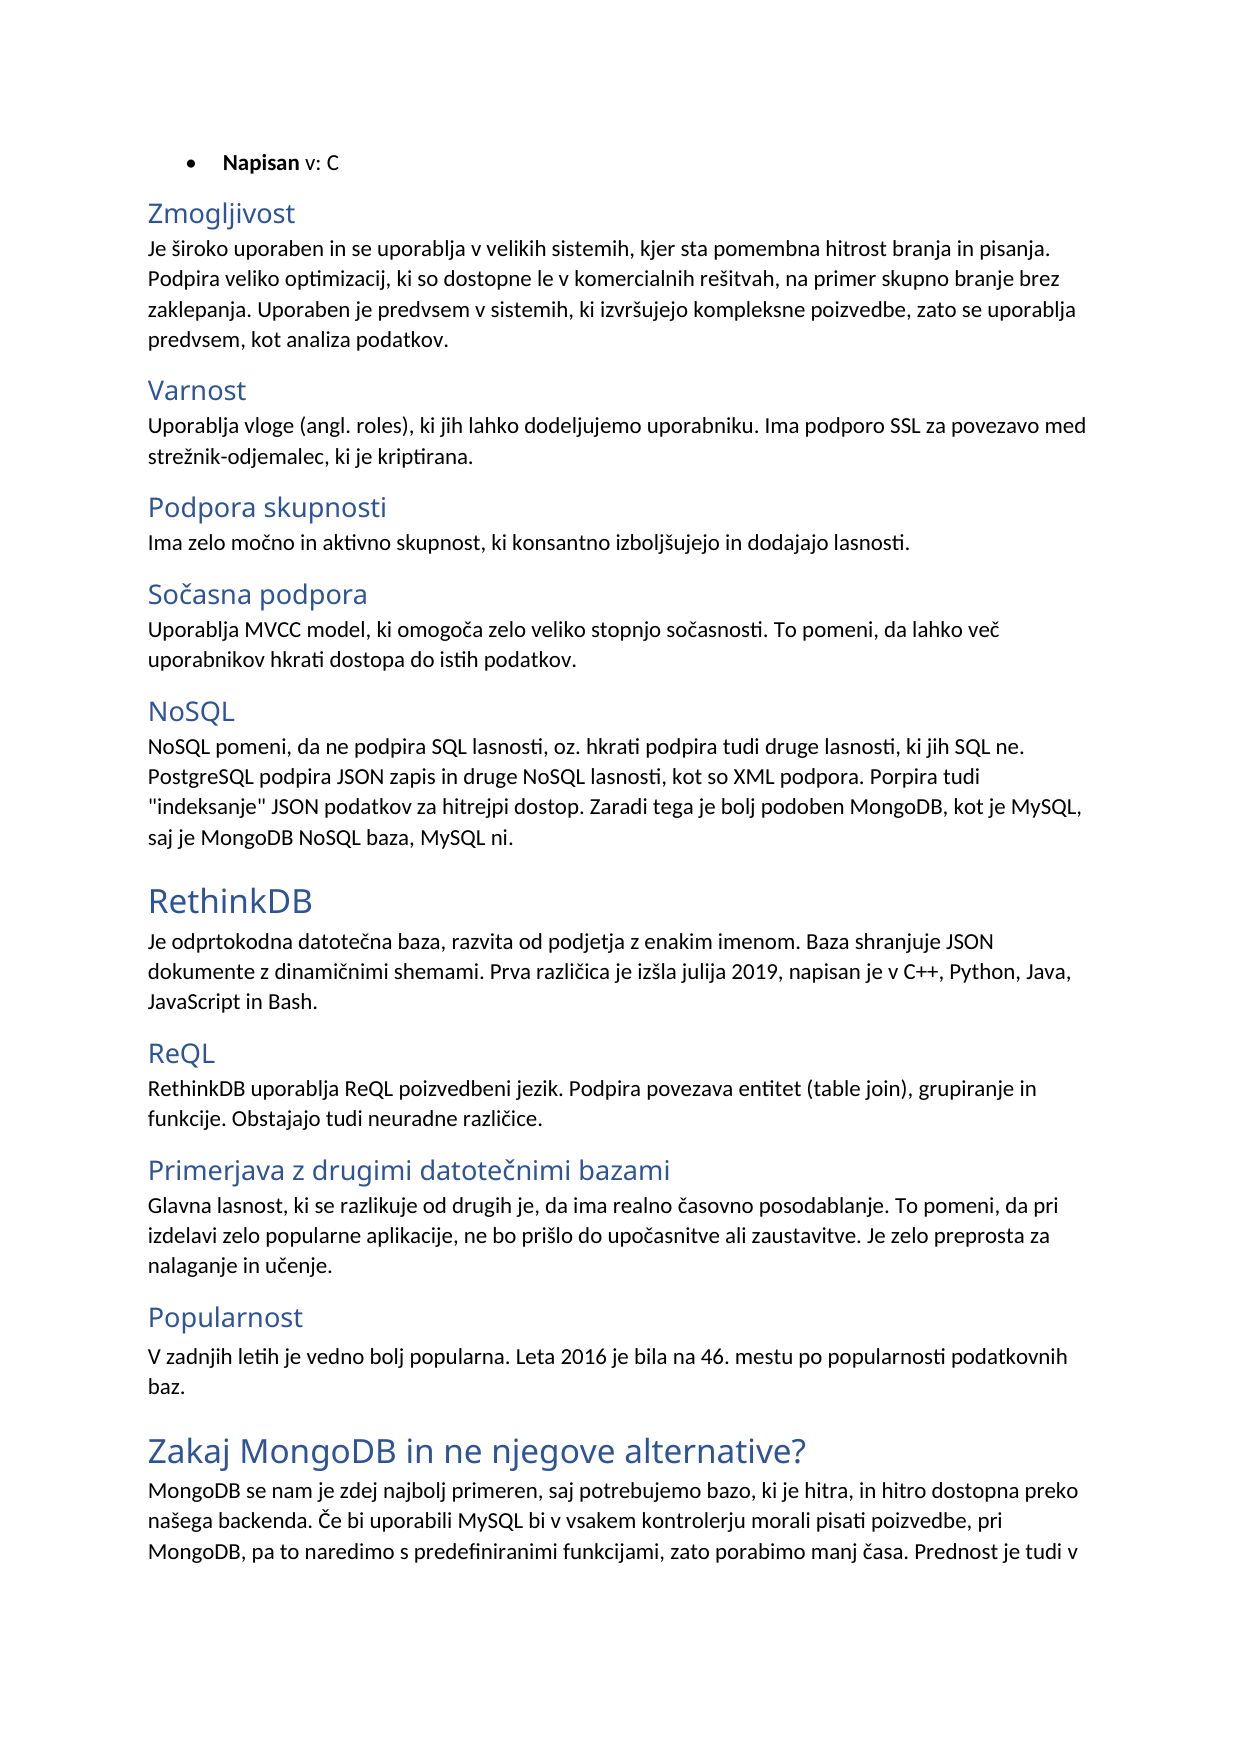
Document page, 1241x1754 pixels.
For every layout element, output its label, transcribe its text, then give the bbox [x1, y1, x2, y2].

text Primerjava z drugimi datotečnimi bazami [148, 1151, 1093, 1188]
text RethinkDB [148, 878, 1093, 923]
text RethinkDB uporablja ReQL poizvedbeni jezik. Podpira povezava entitet (table join), grupiranje in funkcije. Obstajajo tudi neuradne različice. [148, 1074, 1093, 1132]
text V zadnjih letih je vedno bolj popularna. Leta 2016 je bila na 46. mestu po popularnosti podatkovnih baz. [148, 1342, 1093, 1400]
text Uporablja MVCC model, ki omogoča zelo veliko stopnjo sočasnosti. To pomeni, da lahko več uporabnikov hkrati dostopa do istih podatkov. [148, 615, 1093, 673]
text NoSQL [148, 692, 1093, 729]
text Sočasna podpora [148, 575, 1093, 612]
text Zakaj MongoDB in ne njegove alternative? [148, 1427, 1093, 1473]
text ReQL [148, 1034, 1093, 1071]
text Zmogljivost [148, 194, 1093, 231]
text NoSQL pomeni, da ne podpira SQL lasnosti, oz. hkrati podpira tudi druge lasnosti, ki jih SQL ne. PostgreSQL podpira JSON zapis in druge NoSQL lasnosti, kot so XML podpora. Porpira tudi "indeksanje" JSON podatkov za hitrejpi dostop. Zaradi tega je bolj podoben MongoDB, kot je MySQL, saj je MongoDB NoSQL baza, MySQL ni. [148, 732, 1093, 851]
text Je široko uporaben in se uporablja v velikih sistemih, kjer sta pomembna hitrost branja in pisanja. Podpira veliko optimizacij, ki so dostopne le v komercialnih rešitvah, na primer skupno branje brez zaklepanja. Uporaben je predvsem v sistemih, ki izvršujejo kompleksne poizvedbe, zato se uporablja predvsem, kot analiza podatkov. [148, 234, 1093, 353]
text Podpora skupnosti [148, 489, 1093, 526]
text Je odprtokodna datotečna baza, razvita od podjetja z enakim imenom. Baza shranjuje JSON dokumente z dinamičnimi shemami. Prva različica je izšla julija 2019, napisan je v C++, Python, Java, JavaScript in Bash. [148, 927, 1093, 1015]
text Uporablja vloge (angl. roles), ki jih lahko dodeljujemo uporabniku. Ima podporo SSL za povezavo med strežnik-odjemalec, ki je kriptirana. [148, 412, 1093, 470]
text Popularnost [148, 1298, 1093, 1335]
list Napisan v: C [185, 148, 1093, 176]
text Ima zelo močno in aktivno skupnost, ki konsantno izboljšujejo in dodajajo lasnosti. [148, 528, 1093, 556]
text Varnost [148, 372, 1093, 409]
text Glavna lasnost, ki se razlikuje od drugih je, da ima realno časovno posodablanje. To pomeni, da pri izdelavi zelo popularne aplikacije, ne bo prišlo do upočasnitve ali zaustavitve. Je zelo preprosta za nalaganje in učenje. [148, 1191, 1093, 1279]
